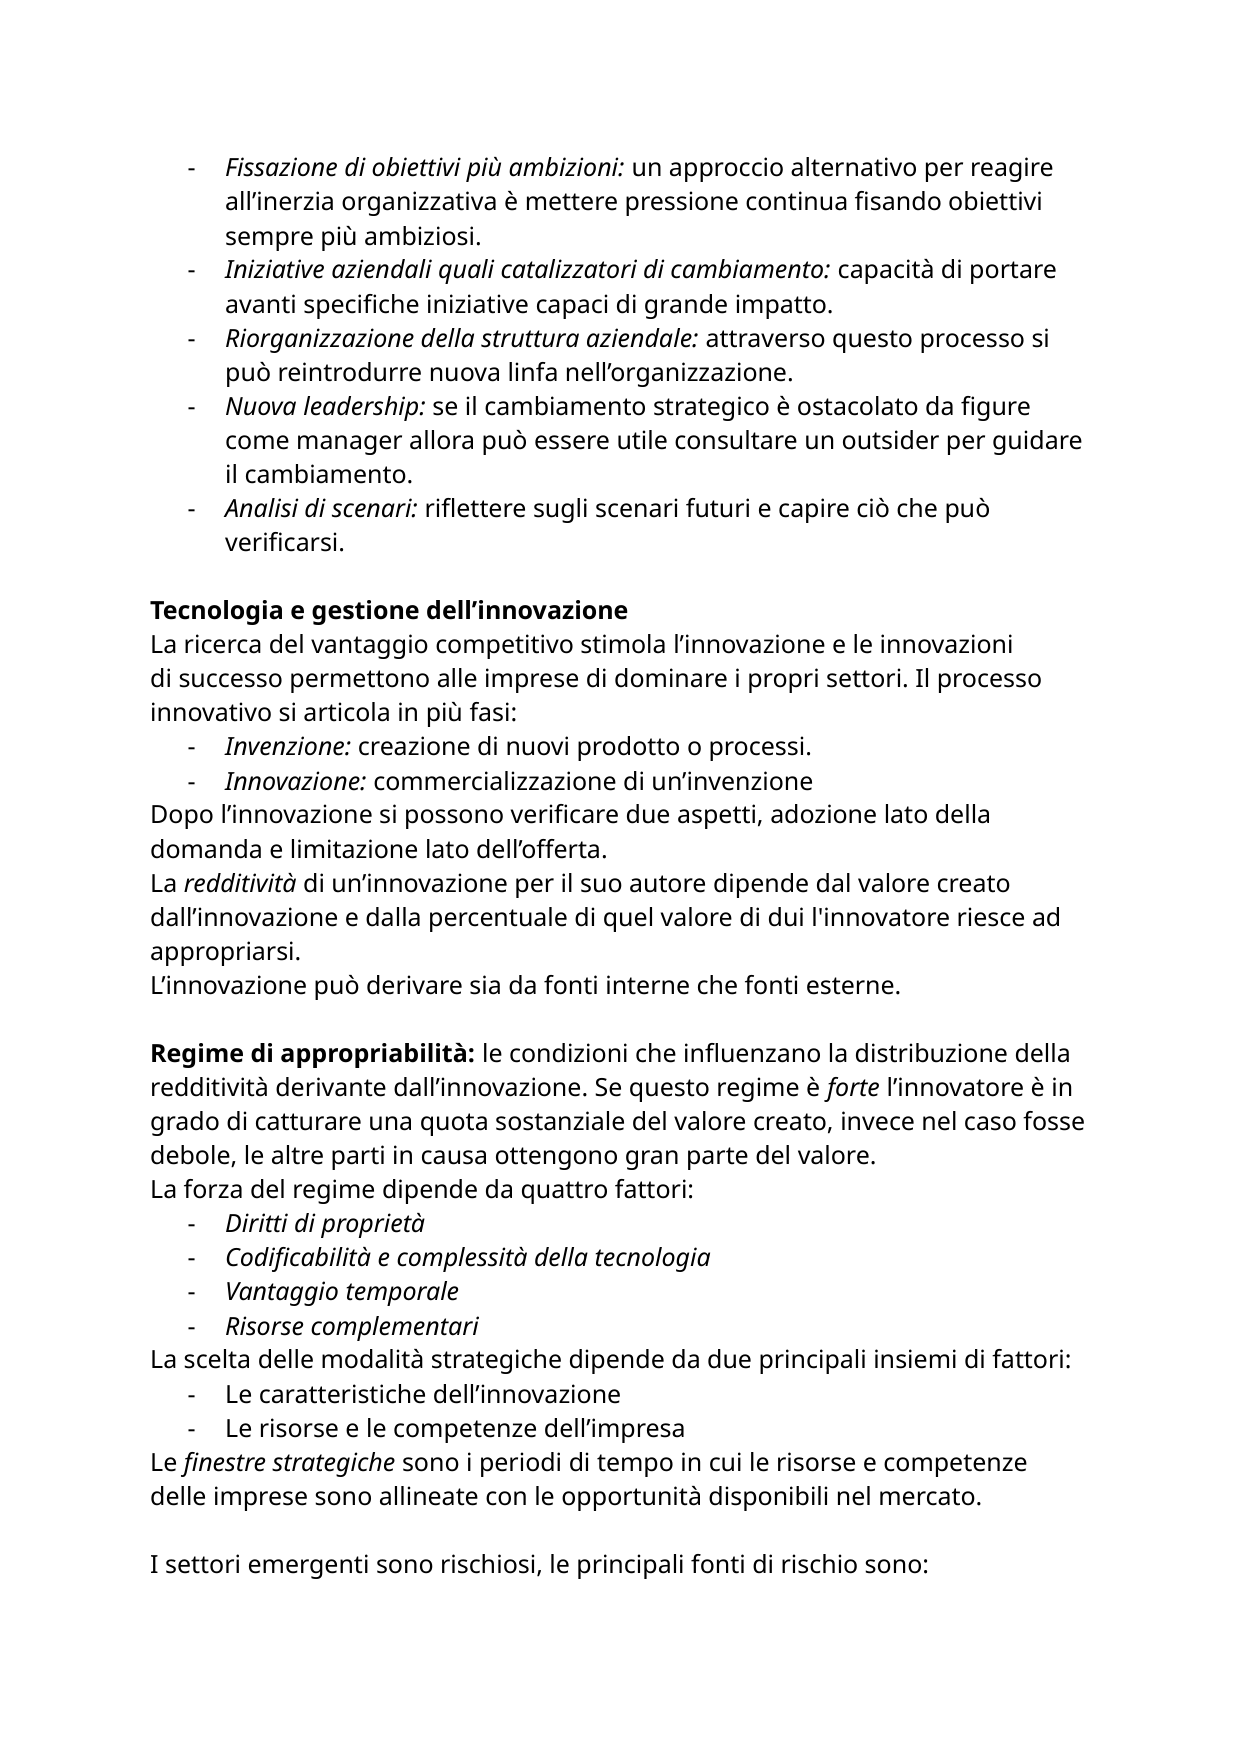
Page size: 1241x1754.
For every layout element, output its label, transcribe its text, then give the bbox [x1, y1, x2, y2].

list Invenzione: creazione di nuovi prodotto o processi. [187, 729, 1090, 763]
list Le risorse e le competenze dell’impresa [187, 1410, 1090, 1444]
list Vantaggio temporale [187, 1274, 1090, 1308]
list Iniziative aziendali quali catalizzatori di cambiamento: capacità di portare avanti specifiche iniziative capaci di grande impatto. [187, 252, 1090, 320]
list Risorse complementari [187, 1308, 1090, 1342]
text Tecnologia e gestione dell’innovazione [150, 593, 1090, 627]
text La scelta delle modalità strategiche dipende da due principali insiemi di fattori: [150, 1342, 1090, 1376]
list Fissazione di obiettivi più ambizioni: un approccio alternativo per reagire all’inerzia organizzativa è mettere pressione continua fisando obiettivi sempre più ambiziosi. [187, 150, 1090, 252]
text Le finestre strategiche sono i periodi di tempo in cui le risorse e competenze delle imprese sono allineate con le opportunità disponibili nel mercato. [150, 1444, 1090, 1512]
text La redditività di un’innovazione per il suo autore dipende dal valore creato dall’innovazione e dalla percentuale di quel valore di dui l'innovatore riesce ad appropriarsi. [150, 865, 1090, 967]
list Codificabilità e complessità della tecnologia [187, 1240, 1090, 1274]
list Riorganizzazione della struttura aziendale: attraverso questo processo si può reintrodurre nuova linfa nell’organizzazione. [187, 320, 1090, 388]
list Innovazione: commercializzazione di un’invenzione [187, 763, 1090, 797]
text Dopo l’innovazione si possono verificare due aspetti, adozione lato della domanda e limitazione lato dell’offerta. [150, 797, 1090, 865]
text I settori emergenti sono rischiosi, le principali fonti di rischio sono: [150, 1547, 1090, 1581]
text La forza del regime dipende da quattro fattori: [150, 1172, 1090, 1206]
list Diritti di proprietà [187, 1206, 1090, 1240]
text L’innovazione può derivare sia da fonti interne che fonti esterne. [150, 967, 1090, 1002]
text di successo permettono alle imprese di dominare i propri settori. Il processo innovativo si articola in più fasi: [150, 661, 1090, 729]
text Regime di appropriabilità: le condizioni che influenzano la distribuzione della redditività derivante dall’innovazione. Se questo regime è forte l’innovatore è in grado di catturare una quota sostanziale del valore creato, invece nel caso fosse debole, le altre parti in causa ottengono gran parte del valore. [150, 1036, 1090, 1172]
text La ricerca del vantaggio competitivo stimola l’innovazione e le innovazioni [150, 627, 1090, 661]
list Nuova leadership: se il cambiamento strategico è ostacolato da figure come manager allora può essere utile consultare un outsider per guidare il cambiamento. [187, 388, 1090, 491]
list Le caratteristiche dell’innovazione [187, 1376, 1090, 1410]
list Analisi di scenari: riflettere sugli scenari futuri e capire ciò che può verificarsi. [187, 491, 1090, 559]
